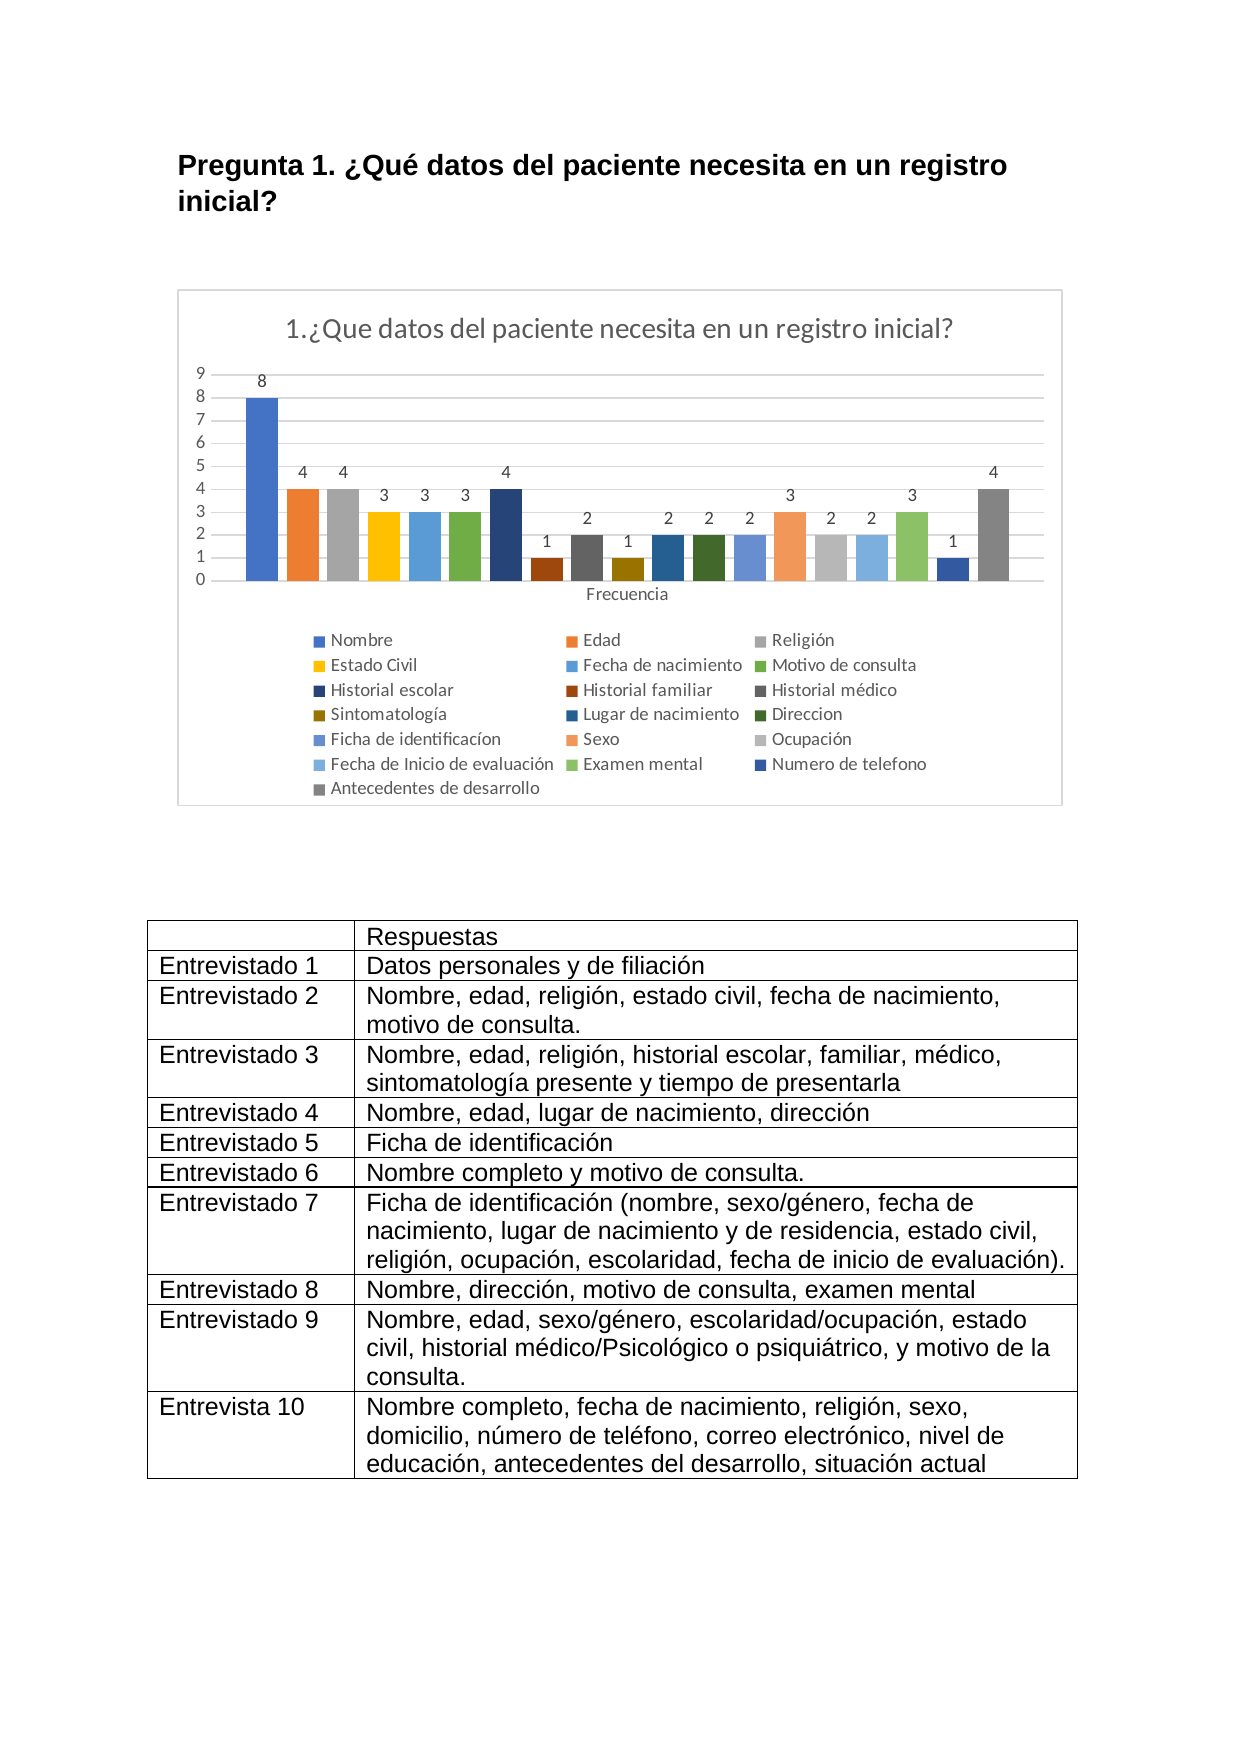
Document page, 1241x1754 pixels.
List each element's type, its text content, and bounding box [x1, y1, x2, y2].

table_cell Ficha de identificación (nombre, sexo/género, fecha de nacimiento, lugar de nacimiento y de residencia, estado civil, religión, ocupación, escolaridad, fecha de inicio de evaluación). [355, 1188, 1077, 1274]
table_cell Entrevistado 1 [148, 951, 354, 980]
table_header Respuestas [355, 921, 1077, 950]
table_cell Entrevistado 4 [148, 1098, 354, 1127]
table_cell Nombre, edad, sexo/género, escolaridad/ocupación, estado civil, historial médico/Psicológico o psiquiátrico, y motivo de la consulta. [355, 1305, 1077, 1391]
table_cell Nombre, dirección, motivo de consulta, examen mental [355, 1275, 1077, 1303]
table_cell Entrevistado 2 [148, 981, 354, 1038]
table_cell Entrevista 10 [148, 1392, 354, 1478]
table_cell Nombre, edad, religión, historial escolar, familiar, médico, sintomatología presente y tiempo de presentarla [355, 1040, 1077, 1097]
table_cell Entrevistado 6 [148, 1158, 354, 1186]
table_cell Nombre completo y motivo de consulta. [355, 1158, 1077, 1186]
table_header [148, 921, 354, 950]
table_cell Entrevistado 5 [148, 1128, 354, 1157]
table_cell Datos personales y de filiación [355, 951, 1077, 980]
table_cell Entrevistado 9 [148, 1305, 354, 1391]
table_cell Entrevistado 7 [148, 1188, 354, 1274]
table_cell Entrevistado 8 [148, 1275, 354, 1303]
table_cell Nombre, edad, lugar de nacimiento, dirección [355, 1098, 1077, 1127]
table_cell Nombre, edad, religión, estado civil, fecha de nacimiento, motivo de consulta. [355, 981, 1077, 1038]
table_cell Nombre completo, fecha de nacimiento, religión, sexo, domicilio, número de teléfono, correo electrónico, nivel de educación, antecedentes del desarrollo, situación actual [355, 1392, 1077, 1478]
text Pregunta 1. ¿Qué datos del paciente necesita en un registro inicial? [177, 148, 1063, 217]
table_cell Entrevistado 3 [148, 1040, 354, 1097]
table_cell Ficha de identificación [355, 1128, 1077, 1157]
